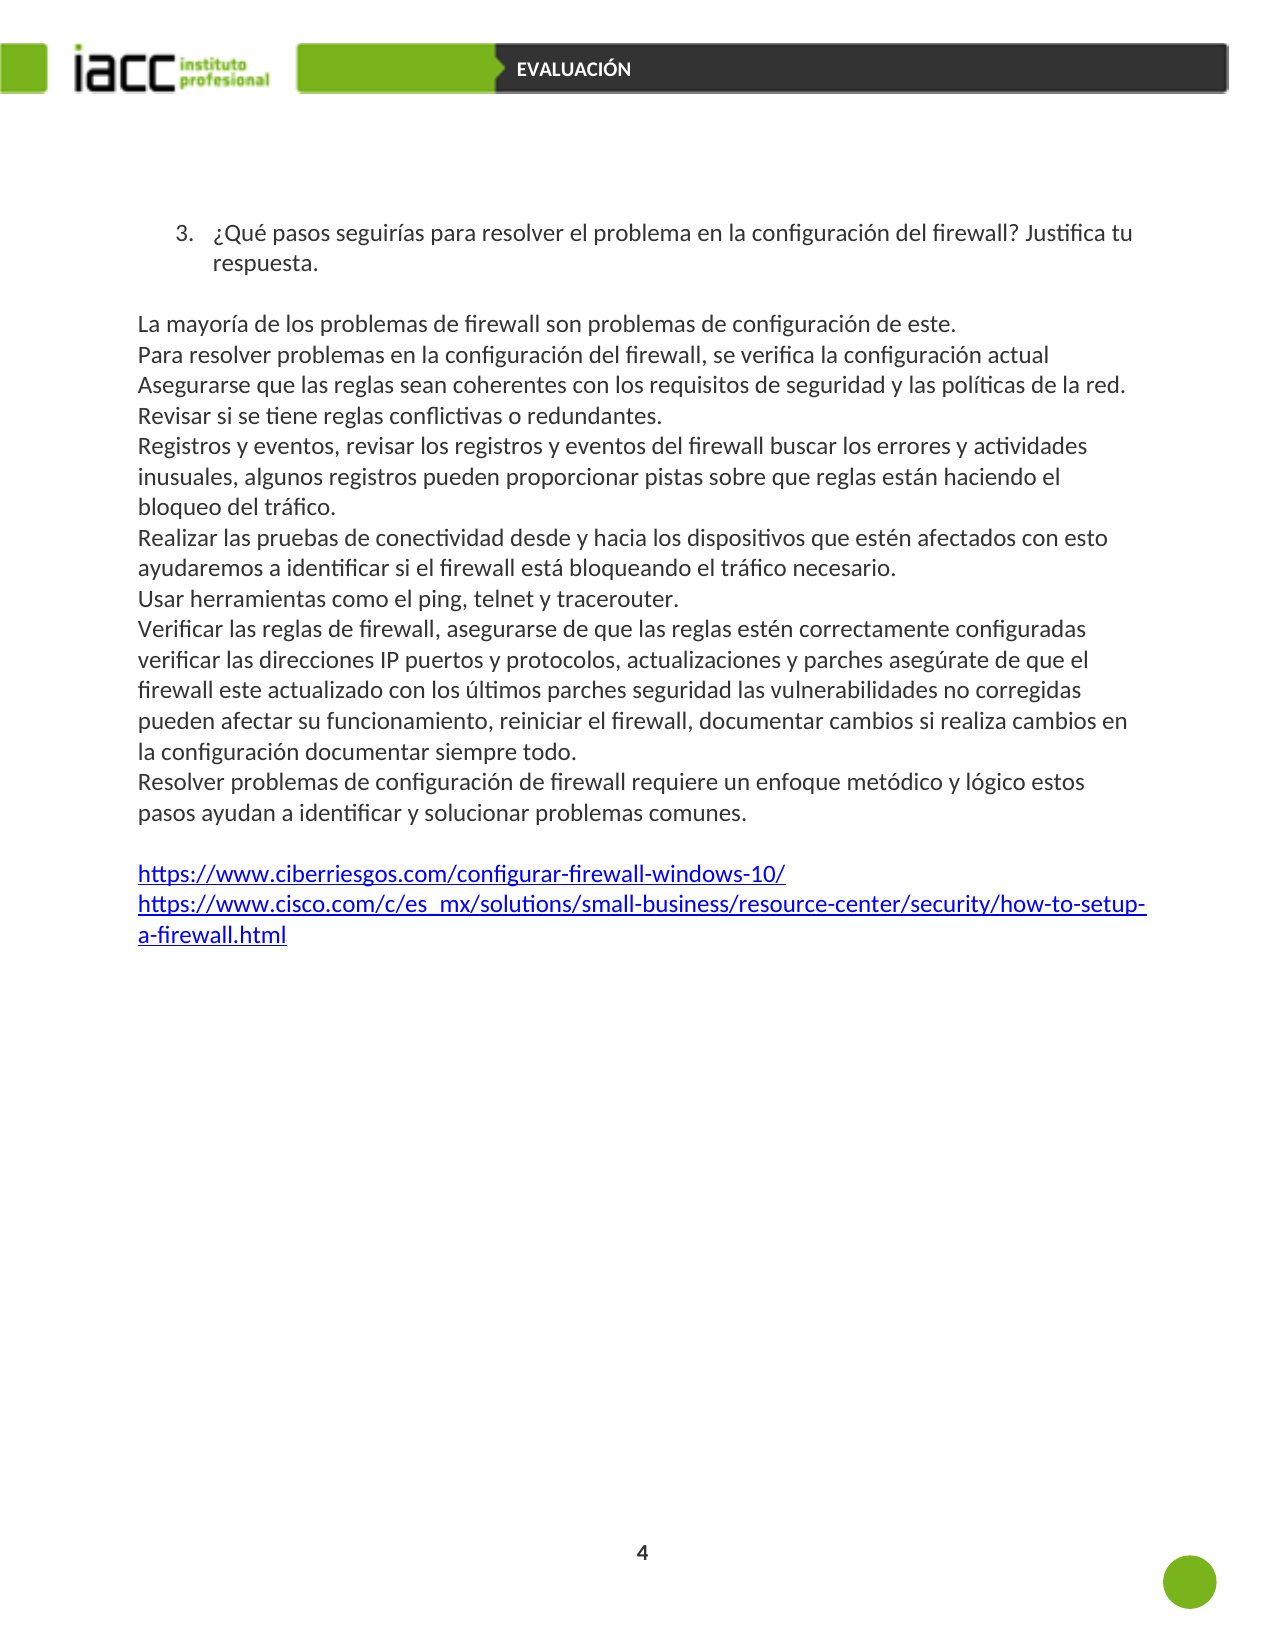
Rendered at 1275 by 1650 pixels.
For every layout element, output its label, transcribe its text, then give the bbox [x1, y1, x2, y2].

text La mayoría de los problemas de firewall son problemas de configuración de este. [138, 308, 1147, 339]
list ¿Qué pasos seguirías para resolver el problema en la configuración del firewall? Justifica tu respuesta. [175, 217, 1147, 278]
text Revisar si se tiene reglas conflictivas o redundantes. [138, 400, 1147, 430]
text Para resolver problemas en la configuración del firewall, se verifica la configuración actual [138, 339, 1147, 369]
picture [0, 43, 1229, 94]
text Resolver problemas de configuración de firewall requiere un enfoque metódico y lógico estos pasos ayudan a identificar y solucionar problemas comunes. [138, 766, 1147, 827]
text Verificar las reglas de firewall, asegurarse de que las reglas estén correctamente configuradas verificar las direcciones IP puertos y protocolos, actualizaciones y parches asegúrate de que el firewall este actualizado con los últimos parches seguridad las vulnerabilidades no corregidas pueden afectar su funcionamiento, reiniciar el firewall, documentar cambios si realiza cambios en la configuración documentar siempre todo. [138, 613, 1147, 766]
text Usar herramientas como el ping, telnet y tracerouter. [138, 583, 1147, 613]
text https://www.cisco.com/c/es_mx/solutions/small-business/resource-center/security/how-to-setup-a-firewall.html [138, 916, 1147, 949]
text Asegurarse que las reglas sean coherentes con los requisitos de seguridad y las políticas de la red. [138, 369, 1147, 400]
text https://www.ciberriesgos.com/configurar-firewall-windows-10/ [138, 858, 1147, 888]
text Registros y eventos, revisar los registros y eventos del firewall buscar los errores y actividades inusuales, algunos registros pueden proporcionar pistas sobre que reglas están haciendo el bloqueo del tráfico. [138, 430, 1147, 522]
text https://www.cisco.com/c/es_mx/solutions/small-business/resource-center/security/how-to-setup-a-firewall.html [138, 888, 1147, 914]
text Realizar las pruebas de conectividad desde y hacia los dispositivos que estén afectados con esto ayudaremos a identificar si el firewall está bloqueando el tráfico necesario. [138, 522, 1147, 583]
